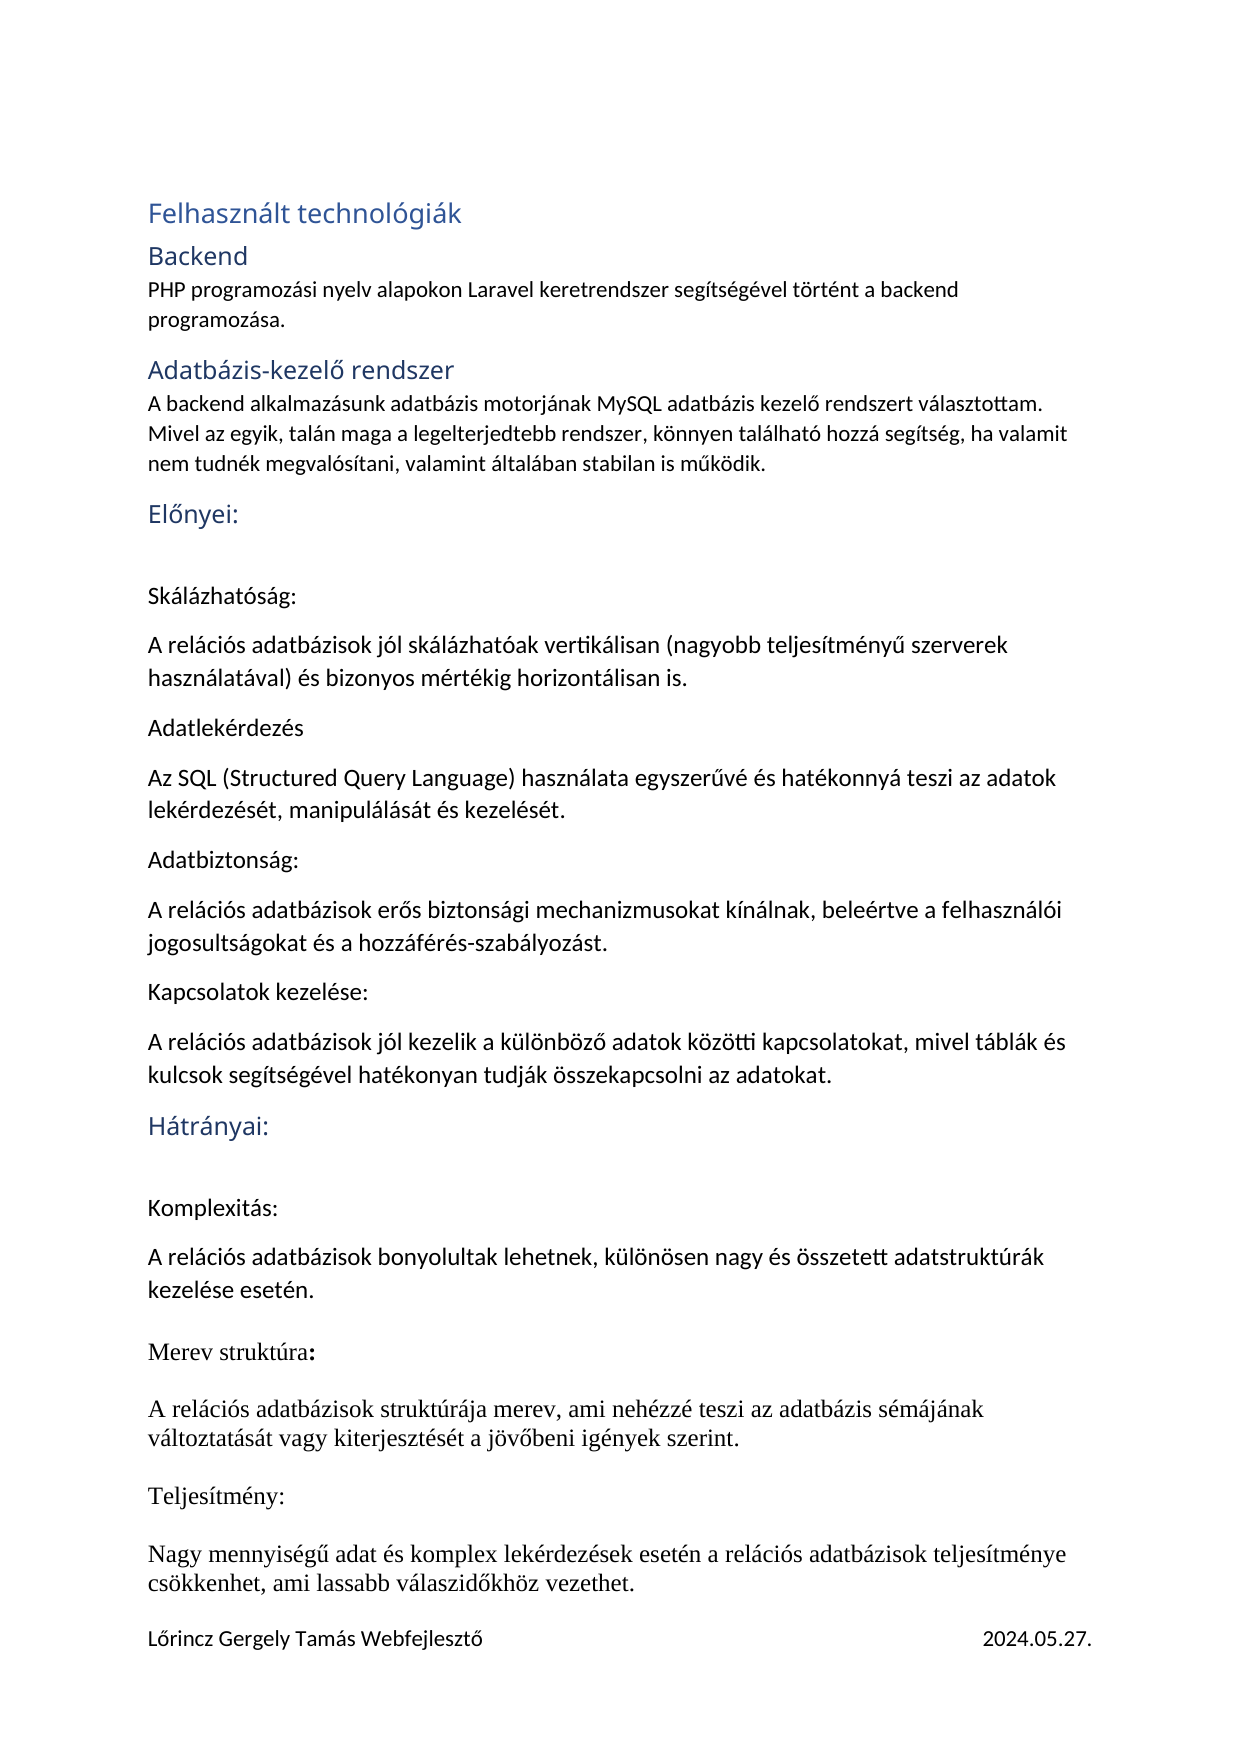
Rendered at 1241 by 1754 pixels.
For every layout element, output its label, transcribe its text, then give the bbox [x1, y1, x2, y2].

text Nagy mennyiségű adat és komplex lekérdezések esetén a relációs adatbázisok teljesítménye csökkenhet, ami lassabb válaszidőkhöz vezethet. [148, 1539, 1093, 1597]
text Adatbiztonság: [148, 844, 1093, 875]
text A relációs adatbázisok jól kezelik a különböző adatok közötti kapcsolatokat, mivel táblák és kulcsok segítségével hatékonyan tudják összekapcsolni az adatokat. [148, 1026, 1093, 1089]
text Merev struktúra: [148, 1337, 1093, 1365]
text A relációs adatbázisok erős biztonsági mechanizmusokat kínálnak, beleértve a felhasználói jogosultságokat és a hozzáférés-szabályozást. [148, 894, 1093, 957]
text PHP programozási nyelv alapokon Laravel keretrendszer segítségével történt a backend programozása. [148, 275, 1093, 333]
text Kapcsolatok kezelése: [148, 976, 1093, 1007]
text Az SQL (Structured Query Language) használata egyszerűvé és hatékonnyá teszi az adatok lekérdezését, manipulálását és kezelését. [148, 762, 1093, 825]
text A backend alkalmazásunk adatbázis motorjának MySQL adatbázis kezelő rendszert választottam. Mivel az egyik, talán maga a legelterjedtebb rendszer, könnyen található hozzá segítség, ha valamit nem tudnék megvalósítani, valamint általában stabilan is működik. [148, 389, 1093, 477]
subtitle Hátrányai: [148, 1108, 1093, 1142]
text A relációs adatbázisok jól skálázhatóak vertikálisan (nagyobb teljesítményű szerverek használatával) és bizonyos mértékig horizontálisan is. [148, 629, 1093, 693]
text A relációs adatbázisok struktúrája merev, ami nehézzé teszi az adatbázis sémájának változtatását vagy kiterjesztését a jövőbeni igények szerint. [148, 1394, 1093, 1452]
subtitle Adatbázis-kezelő rendszer [148, 352, 1093, 386]
subtitle Felhasznált technológiák [148, 194, 1093, 231]
text Adatlekérdezés [148, 712, 1093, 743]
text Skálázhatóság: [148, 580, 1093, 611]
subtitle Előnyei: [148, 496, 1093, 530]
text A relációs adatbázisok bonyolultak lehetnek, különösen nagy és összetett adatstruktúrák kezelése esetén. [148, 1242, 1093, 1305]
text Teljesítmény: [148, 1481, 1093, 1510]
text Komplexitás: [148, 1192, 1093, 1222]
subtitle Backend [148, 238, 1093, 272]
